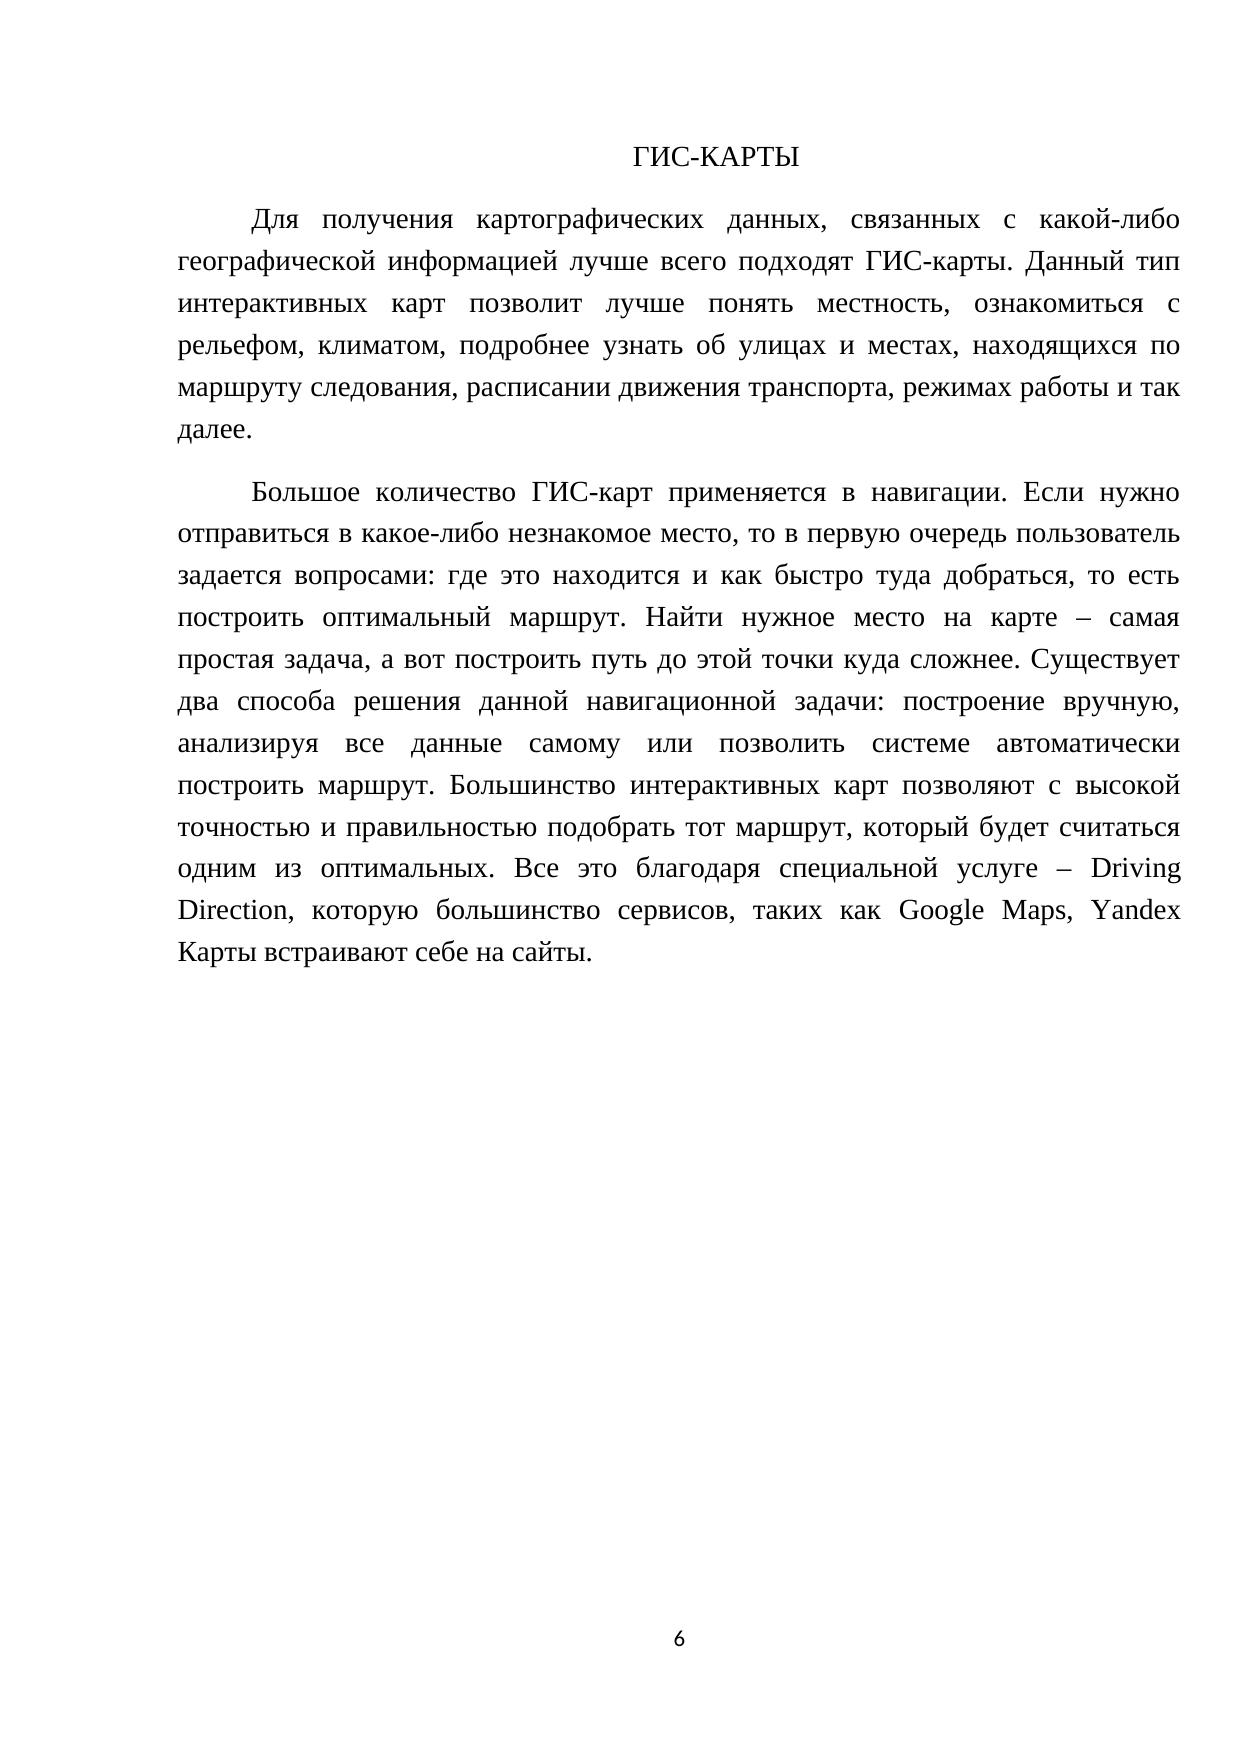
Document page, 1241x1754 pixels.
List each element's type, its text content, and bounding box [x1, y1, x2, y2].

text Большое количество ГИС-карт применяется в навигации. Если нужно отправиться в какое-либо незнакомое место, то в первую очередь пользователь задается вопросами: где это находится и как быстро туда добраться, то есть построить оптимальный маршрут. Найти нужное место на карте – самая простая задача, а вот построить путь до этой точки куда сложнее. Существует два способа решения данной навигационной задачи: построение вручную, анализируя все данные самому или позволить системе автоматически построить маршрут. Большинство интерактивных карт позволяют с высокой точностью и правильностью подобрать тот маршрут, который будет считаться одним из оптимальных. Все это благодаря специальной услуге – Driving Direction, которую большинство сервисов, таких как Google Maps, Yandex Карты встраивают себе на сайты. [177, 474, 1181, 968]
text Для получения картографических данных, связанных с какой-либо географической информацией лучше всего подходят ГИС-карты. Данный тип интерактивных карт позволит лучше понять местность, ознакомиться с рельефом, климатом, подробнее узнать об улицах и местах, находящихся по маршруту следования, расписании движения транспорта, режимах работы и так далее. [177, 202, 1181, 444]
text ГИС-КАРТЫ [177, 139, 1181, 172]
